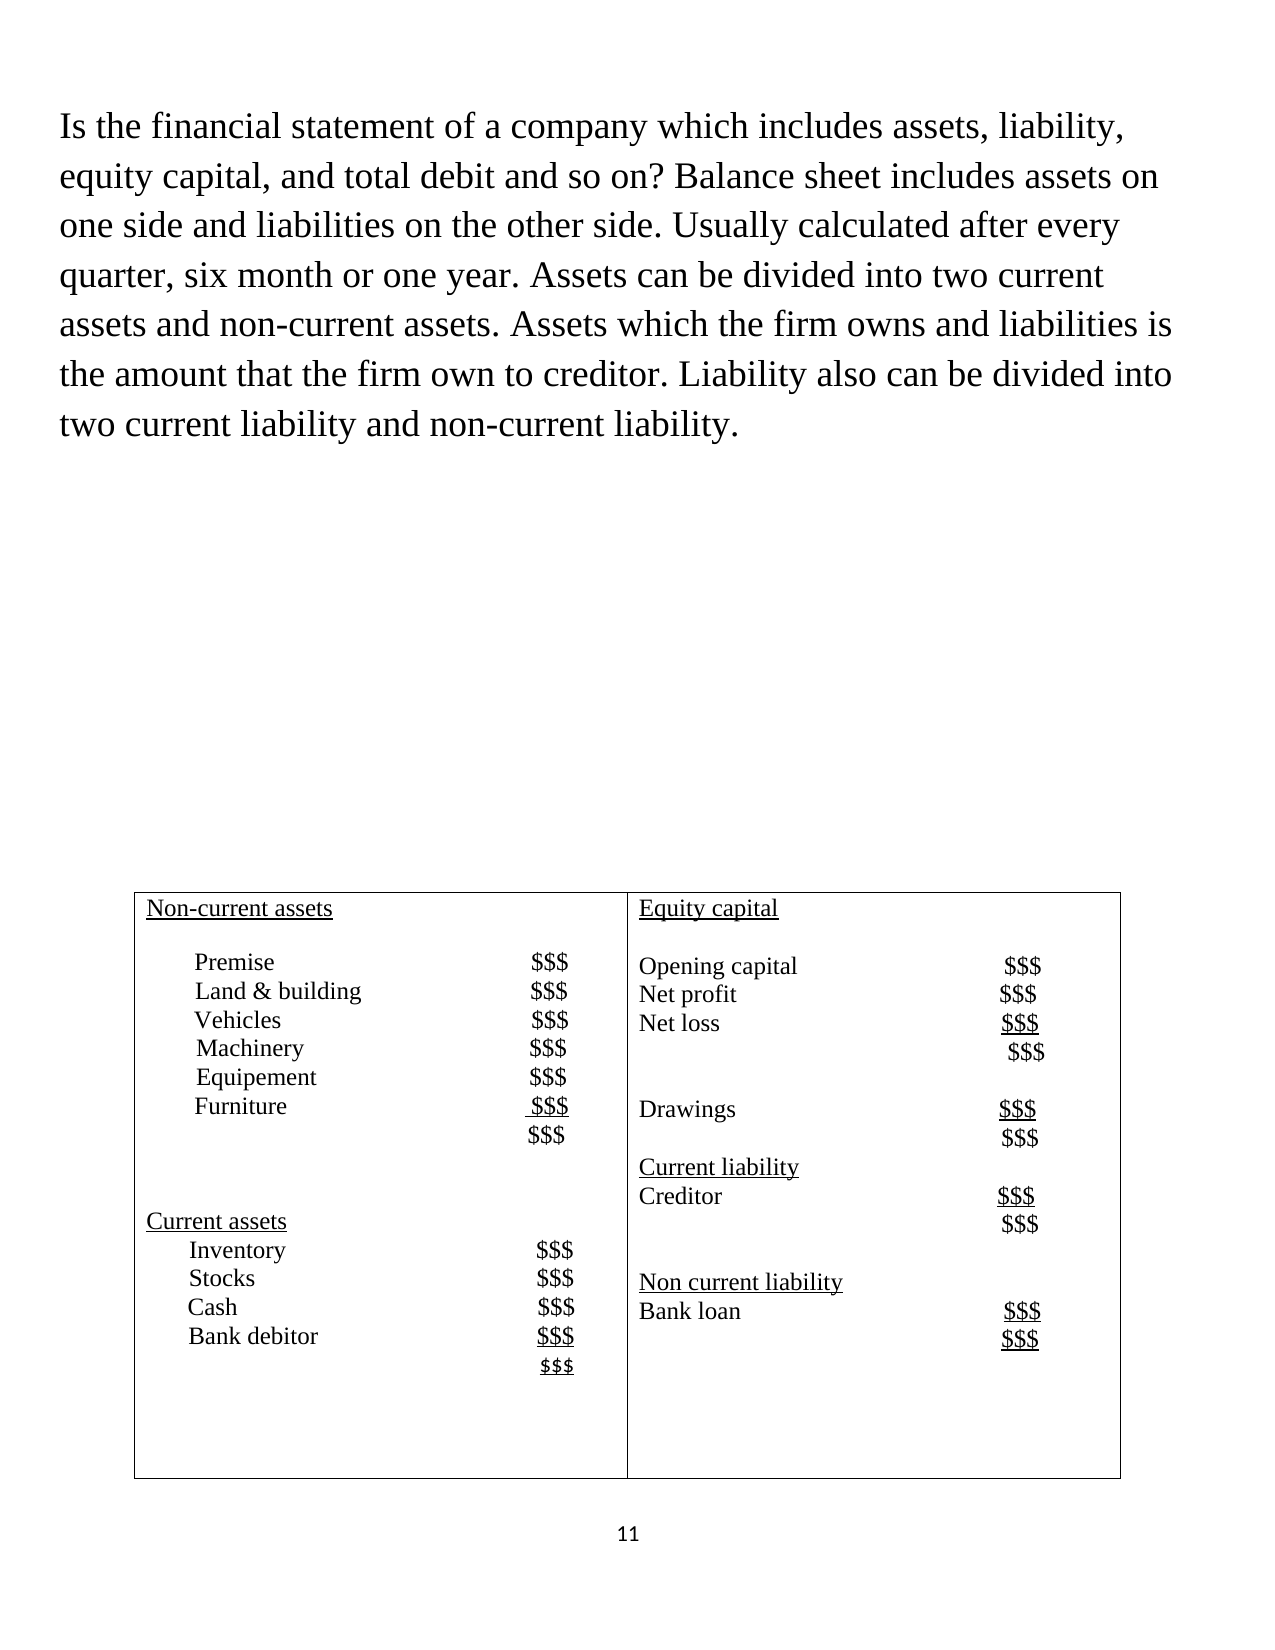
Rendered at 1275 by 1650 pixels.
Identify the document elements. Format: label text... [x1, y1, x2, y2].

table_header Equity capital Opening capital $$$ Net profit $$$ Net loss $$$ $$$ Drawings $$$ $$$ Current liability Creditor $$$ $$$ Non current liability Bank loan $$$ $$$ [628, 893, 1120, 1478]
table_header Non-current assets Premise $$$ Land & building $$$ Vehicles $$$ Machinery $$$ Equipement $$$ Furniture $$$ $$$ Current assets Inventory $$$ Stocks $$$ Cash $$$ Bank debitor $$$ $$$ [135, 893, 627, 1478]
text Is the financial statement of a company which includes assets, liability, equity capital, and total debit and so on? Balance sheet includes assets on one side and liabilities on the other side. Usually calculated after every quarter, six month or one year. Assets can be divided into two current assets and non-current assets. Assets which the firm owns and liabilities is the amount that the firm own to creditor. Liability also can be divided into two current liability and non-current liability. [59, 103, 1196, 444]
